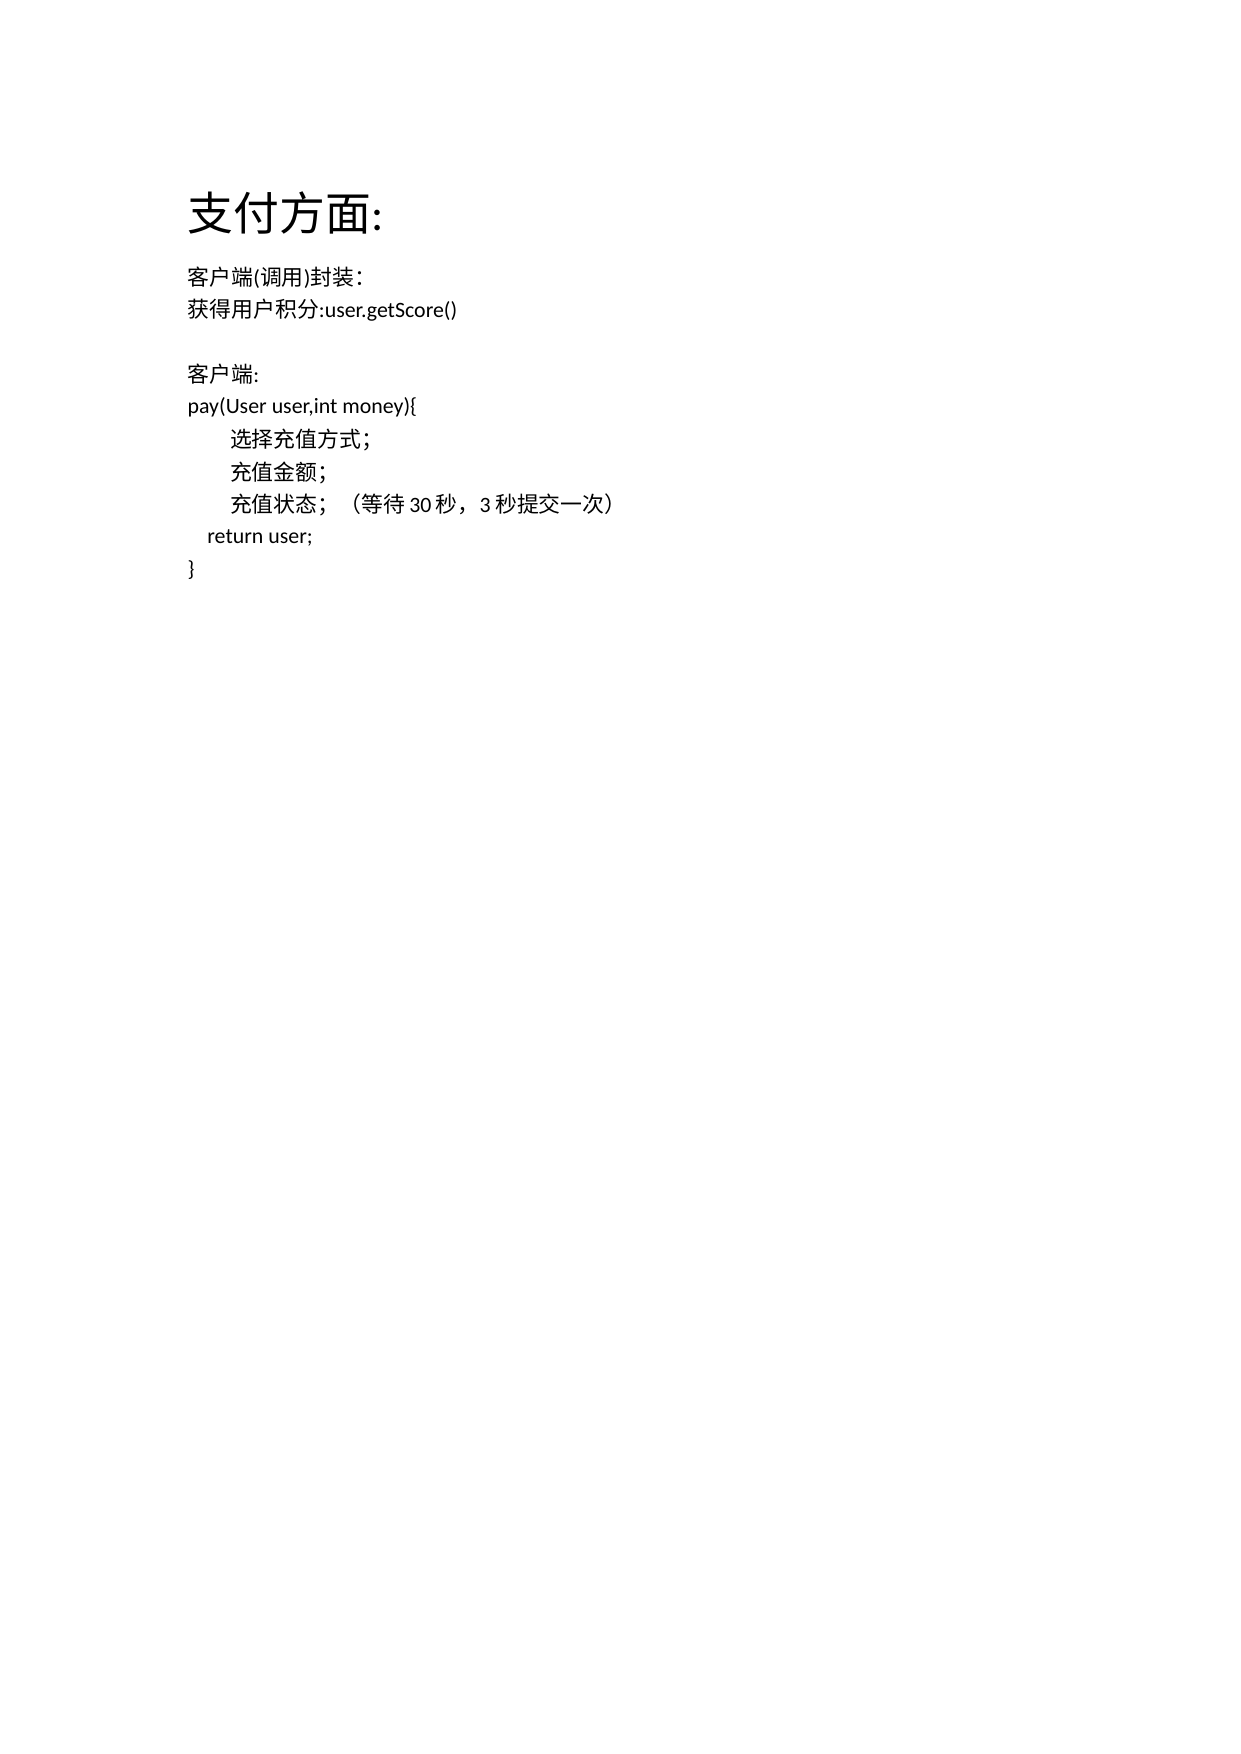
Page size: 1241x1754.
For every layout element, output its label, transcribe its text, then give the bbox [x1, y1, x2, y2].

text 客户端(调用)封装： [187, 259, 1053, 292]
text 客户端: [187, 357, 1053, 389]
text return user; [187, 519, 1053, 552]
text 充值状态；（等待30秒，3秒提交一次） [187, 487, 1053, 519]
text 充值金额； [187, 454, 1053, 487]
text pay(User user,int money){ [187, 389, 1053, 422]
text 获得用户积分:user.getScore() [187, 292, 1053, 324]
text 选择充值方式； [187, 422, 1053, 454]
text 支付方面: [187, 162, 1053, 259]
text } [187, 552, 1053, 584]
